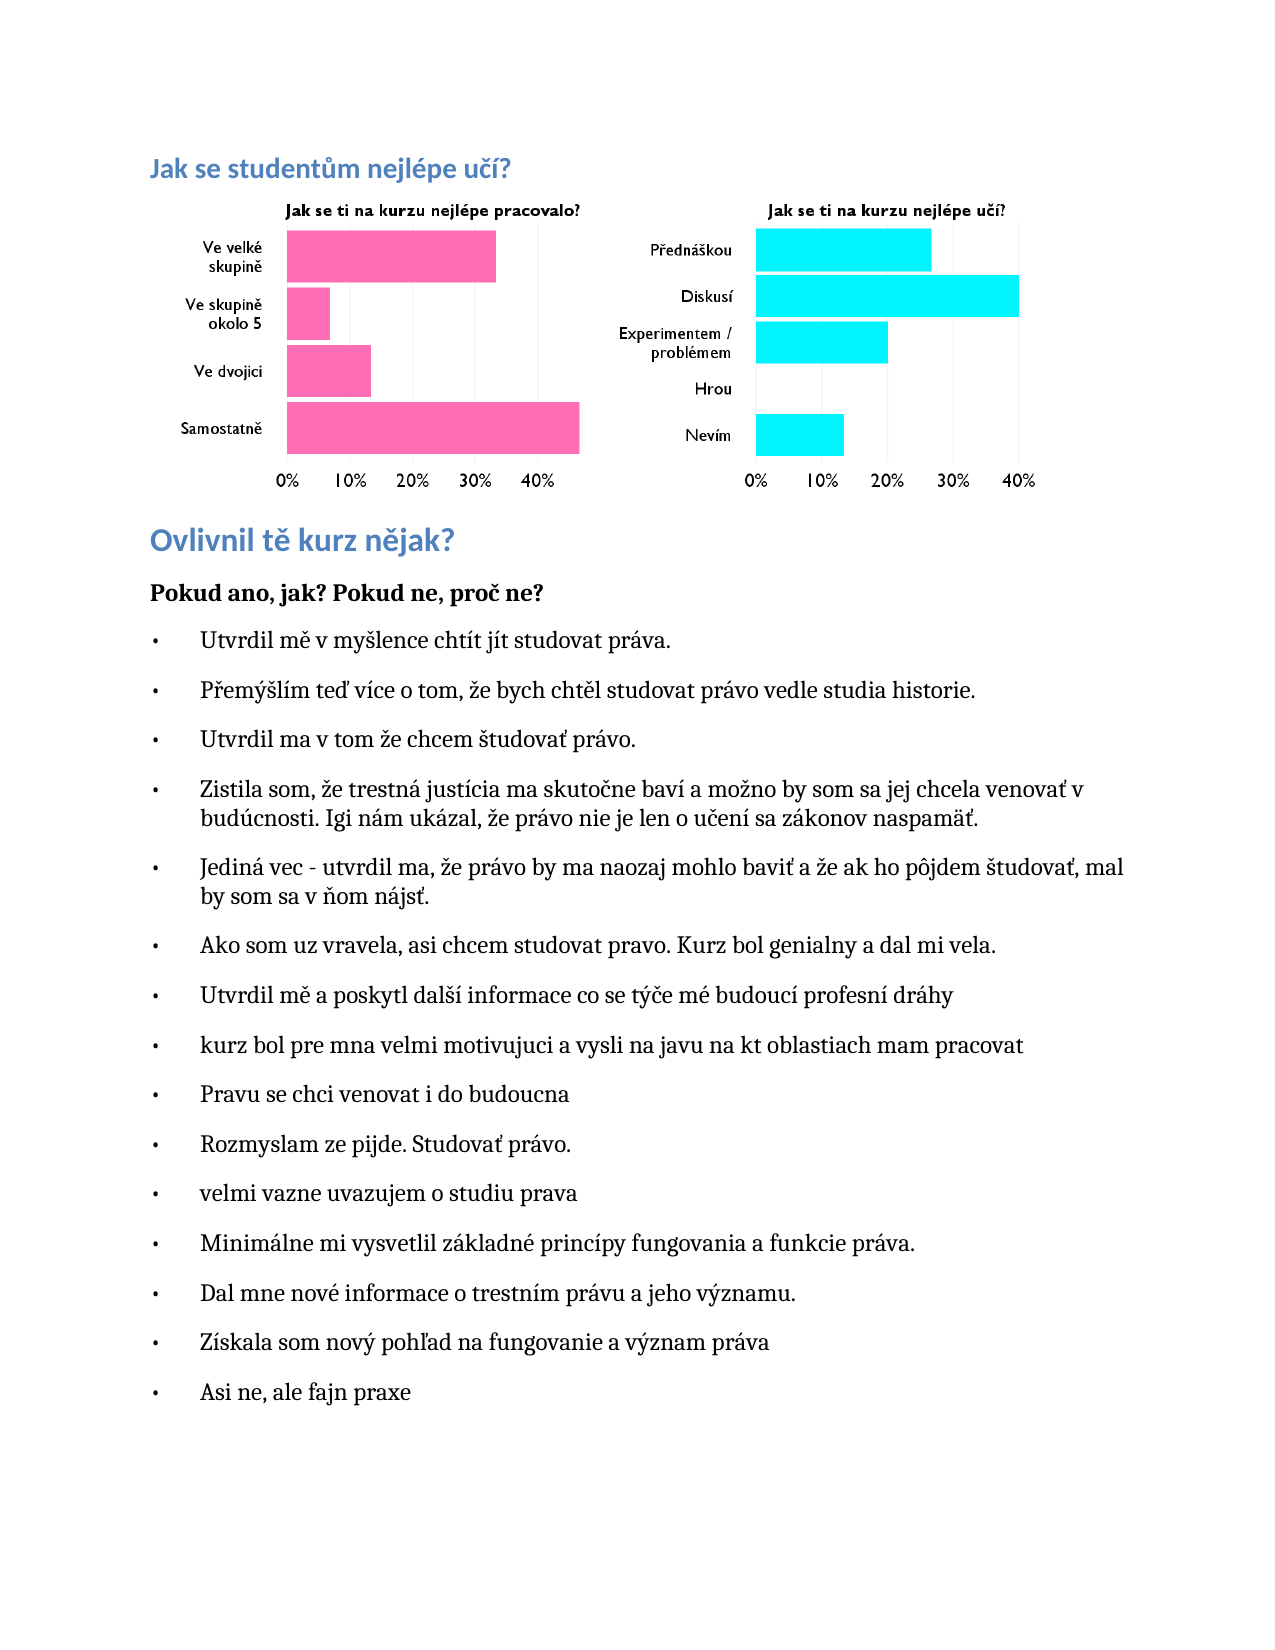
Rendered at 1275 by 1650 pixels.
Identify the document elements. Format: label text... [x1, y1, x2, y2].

text Pokud ano, jak? Pokud ne, proč ne? [150, 578, 1125, 607]
list velmi vazne uvazujem o studiu prava [150, 1179, 1125, 1208]
list Dal mne nové informace o trestním právu a jeho významu. [150, 1278, 1125, 1307]
subtitle Jak se studentům nejlépe učí? [150, 150, 1125, 186]
picture [168, 185, 1044, 499]
list Ako som uz vravela, asi chcem studovat pravo. Kurz bol genialny a dal mi vela. [150, 931, 1125, 960]
list Minimálne mi vysvetlil základné princípy fungovania a funkcie práva. [150, 1229, 1125, 1258]
list Zistila som, že trestná justícia ma skutočne baví a možno by som sa jej chcela venovať v budúcnosti. Igi nám ukázal, že právo nie je len o učení sa zákonov naspamäť. [150, 775, 1125, 832]
list kurz bol pre mna velmi motivujuci a vysli na javu na kt oblastiach mam pracovat [150, 1031, 1125, 1059]
list Rozmyslam ze pijde. Studovať právo. [150, 1130, 1125, 1158]
list Získala som nový pohľad na fungovanie a význam práva [150, 1328, 1125, 1357]
list Asi ne, ale fajn praxe [150, 1378, 1125, 1406]
list Utvrdil ma v tom že chcem študovať právo. [150, 725, 1125, 754]
subtitle Ovlivnil tě kurz nějak? [150, 519, 1125, 560]
list Utvrdil mě v myšlence chtít jít studovat práva. [150, 626, 1125, 655]
list Pravu se chci venovat i do budoucna [150, 1080, 1125, 1109]
list Přemýšlím teď více o tom, že bych chtěl studovat právo vedle studia historie. [150, 676, 1125, 704]
list Utvrdil mě a poskytl další informace co se týče mé budoucí profesní dráhy [150, 981, 1125, 1010]
list Jediná vec - utvrdil ma, že právo by ma naozaj mohlo baviť a že ak ho pôjdem študovať, mal by som sa v ňom nájsť. [150, 853, 1125, 911]
